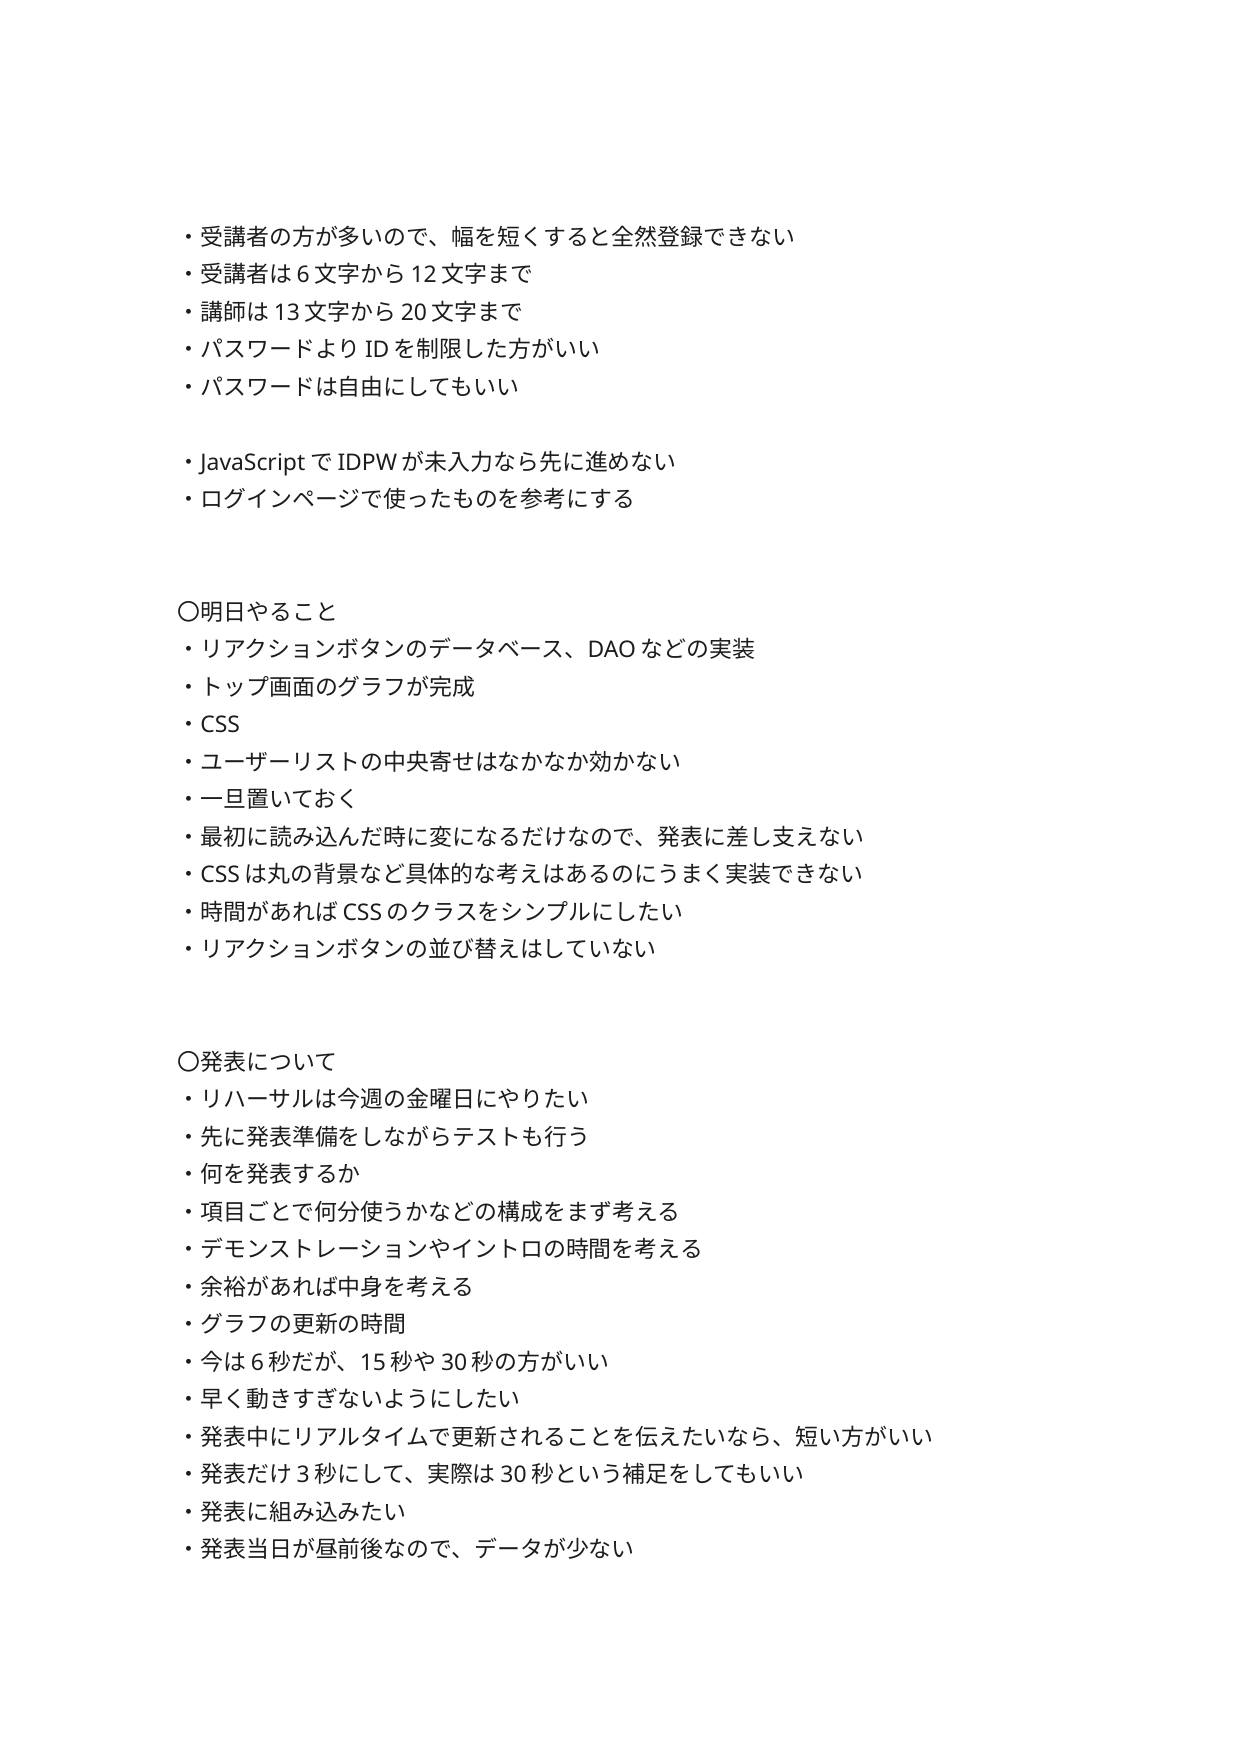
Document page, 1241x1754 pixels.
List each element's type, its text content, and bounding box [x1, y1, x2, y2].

text ・リハーサルは今週の金曜日にやりたい [177, 1079, 1063, 1117]
text ・発表に組み込みたい [177, 1492, 1063, 1529]
text ・先に発表準備をしながらテストも行う [177, 1117, 1063, 1154]
text ・早く動きすぎないようにしたい [177, 1379, 1063, 1417]
text ・最初に読み込んだ時に変になるだけなので、発表に差し支えない [177, 817, 1063, 854]
text ・グラフの更新の時間 [177, 1304, 1063, 1342]
text ・JavaScriptでIDPWが未入力なら先に進めない [177, 442, 1063, 479]
text ・何を発表するか [177, 1154, 1063, 1192]
text ・受講者は6文字から12文字まで [177, 254, 1063, 292]
text ・受講者の方が多いので、幅を短くすると全然登録できない [177, 217, 1063, 254]
text ・発表だけ3秒にして、実際は30秒という補足をしてもいい [177, 1454, 1063, 1492]
text ・講師は13文字から20文字まで [177, 292, 1063, 329]
text ・パスワードは自由にしてもいい [177, 367, 1063, 404]
text ・余裕があれば中身を考える [177, 1267, 1063, 1304]
text ・デモンストレーションやイントロの時間を考える [177, 1229, 1063, 1267]
text ・時間があればCSSのクラスをシンプルにしたい [177, 892, 1063, 929]
text ・項目ごとで何分使うかなどの構成をまず考える [177, 1192, 1063, 1229]
text ・トップ画面のグラフが完成 [177, 667, 1063, 704]
text ・CSS [177, 704, 1063, 742]
text ・発表当日が昼前後なので、データが少ない [177, 1529, 1063, 1567]
text ・リアクションボタンのデータベース、DAOなどの実装 [177, 629, 1063, 667]
text 〇明日やること [177, 592, 1063, 629]
text ・ユーザーリストの中央寄せはなかなか効かない [177, 742, 1063, 779]
text ・発表中にリアルタイムで更新されることを伝えたいなら、短い方がいい [177, 1417, 1063, 1454]
text ・ログインページで使ったものを参考にする [177, 479, 1063, 517]
text ・パスワードよりIDを制限した方がいい [177, 329, 1063, 367]
text 〇発表について [177, 1042, 1063, 1079]
text ・CSSは丸の背景など具体的な考えはあるのにうまく実装できない [177, 854, 1063, 892]
text ・今は6秒だが、15秒や30秒の方がいい [177, 1342, 1063, 1379]
text ・一旦置いておく [177, 779, 1063, 817]
text ・リアクションボタンの並び替えはしていない [177, 929, 1063, 967]
